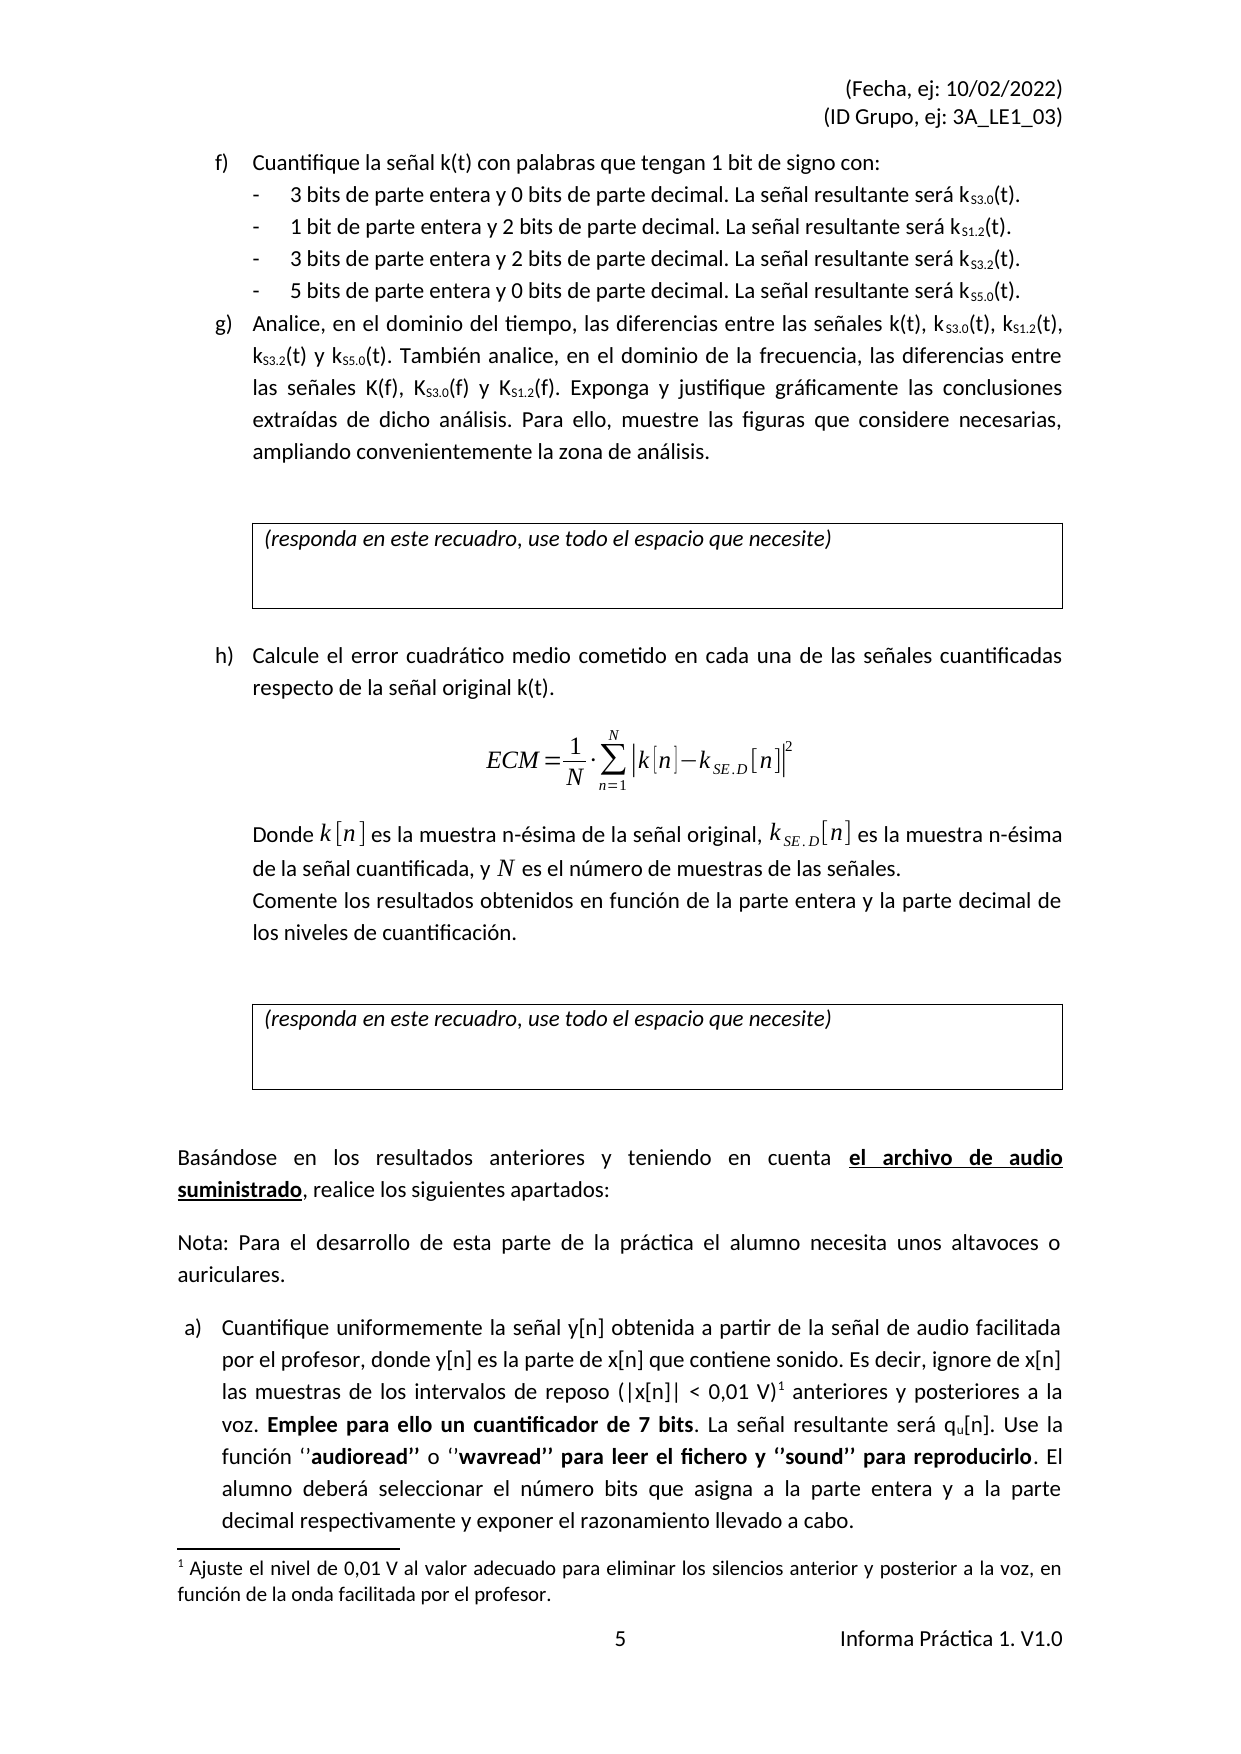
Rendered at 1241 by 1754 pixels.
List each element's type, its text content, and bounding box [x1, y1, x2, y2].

list Cuantifique la señal k(t) con palabras que tengan 1 bit de signo con: [215, 148, 1063, 176]
table_header (responda en este recuadro, use todo el espacio que necesite) [253, 524, 1062, 608]
list Calcule el error cuadrático medio cometido en cada una de las señales cuantificadas respecto de la señal original k(t). [215, 641, 1063, 701]
list Donde es la muestra n-ésima de la señal original, es la muestra n-ésima de la señal cuantificada, y es el número de muestras de las señales. [252, 818, 1063, 882]
list 3 bits de parte entera y 2 bits de parte decimal. La señal resultante será kS3.2(t). [252, 244, 1063, 272]
list Cuantifique uniformemente la señal y[n] obtenida a partir de la señal de audio facilitada por el profesor, donde y[n] es la parte de x[n] que contiene sonido. Es decir, ignore de x[n] las muestras de los intervalos de reposo (|x[n]| < 0,01 V) anteriores y posteriores a la voz. Emplee para ello un cuantificador de 7 bits. La señal resultante será qu[n]. Use la función ‘’audioread’’ o ‘’wavread’’ para leer el fichero y ‘’sound’’ para reproducirlo. El alumno deberá seleccionar el número bits que asigna a la parte entera y a la parte decimal respectivamente y exponer el razonamiento llevado a cabo. [184, 1313, 1063, 1534]
list 5 bits de parte entera y 0 bits de parte decimal. La señal resultante será kS5.0(t). [252, 276, 1063, 304]
list Comente los resultados obtenidos en función de la parte entera y la parte decimal de los niveles de cuantificación. [252, 886, 1063, 946]
text Nota: Para el desarrollo de esta parte de la práctica el alumno necesita unos altavoces o auriculares. [177, 1228, 1063, 1288]
text Basándose en los resultados anteriores y teniendo en cuenta el archivo de audio suministrado, realice los siguientes apartados: [177, 1143, 1063, 1203]
table_header (responda en este recuadro, use todo el espacio que necesite) [253, 1005, 1062, 1089]
list 1 bit de parte entera y 2 bits de parte decimal. La señal resultante será kS1.2(t). [252, 212, 1063, 240]
list 3 bits de parte entera y 0 bits de parte decimal. La señal resultante será kS3.0(t). [252, 180, 1063, 208]
list Analice, en el dominio del tiempo, las diferencias entre las señales k(t), kS3.0(t), kS1.2(t), kS3.2(t) y kS5.0(t). También analice, en el dominio de la frecuencia, las diferencias entre las señales K(f), KS3.0(f) y KS1.2(f). Exponga y justifique gráficamente las conclusiones extraídas de dicho análisis. Para ello, muestre las figuras que considere necesarias, ampliando convenientemente la zona de análisis. [215, 309, 1063, 465]
